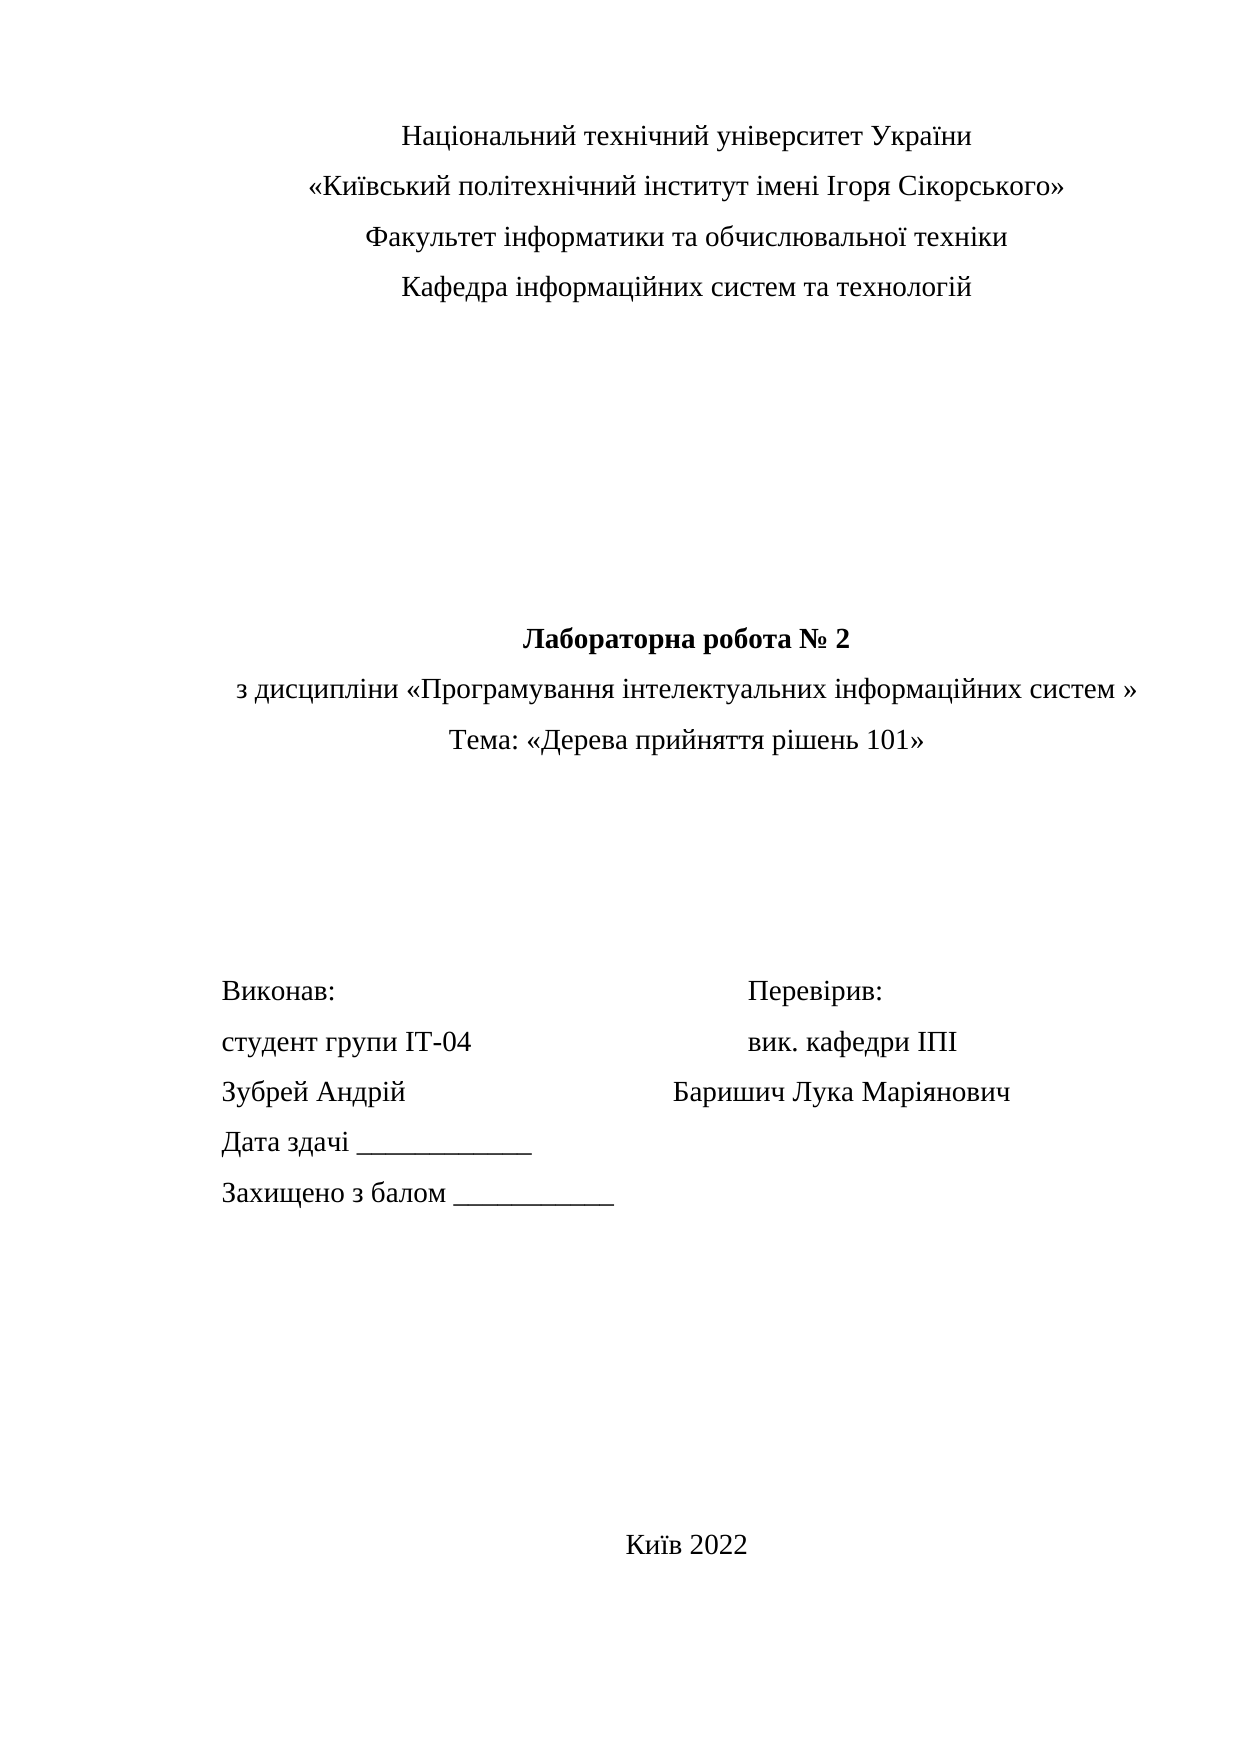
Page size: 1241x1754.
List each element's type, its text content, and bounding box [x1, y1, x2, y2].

text Лабораторна робота № 2 [148, 621, 1152, 655]
text Захищено з балом ___________ [148, 1175, 1152, 1208]
text Зубрей Андрій Баришич Лука Маріянович [148, 1074, 1152, 1108]
text Тема: «Дерева прийняття рішень 101» [148, 722, 1152, 755]
text Національний технічний університет України [148, 118, 1152, 152]
text Кафедра інформаційних систем та технологій [148, 269, 1152, 303]
text Виконав: Перевірив: [148, 973, 1152, 1007]
text «Київський політехнічний інститут імені Ігоря Сікорського» [148, 168, 1152, 202]
text Факультет інформатики та обчислювальної техніки [148, 219, 1152, 252]
text студент групи ІТ-04 вик. кафедри ІПІ [148, 1024, 1152, 1057]
text Дата здачі ____________ [148, 1124, 1152, 1158]
text з дисципліни «Програмування інтелектуальних інформаційних систем » [148, 672, 1152, 705]
text Київ 2022 [148, 1527, 1152, 1560]
